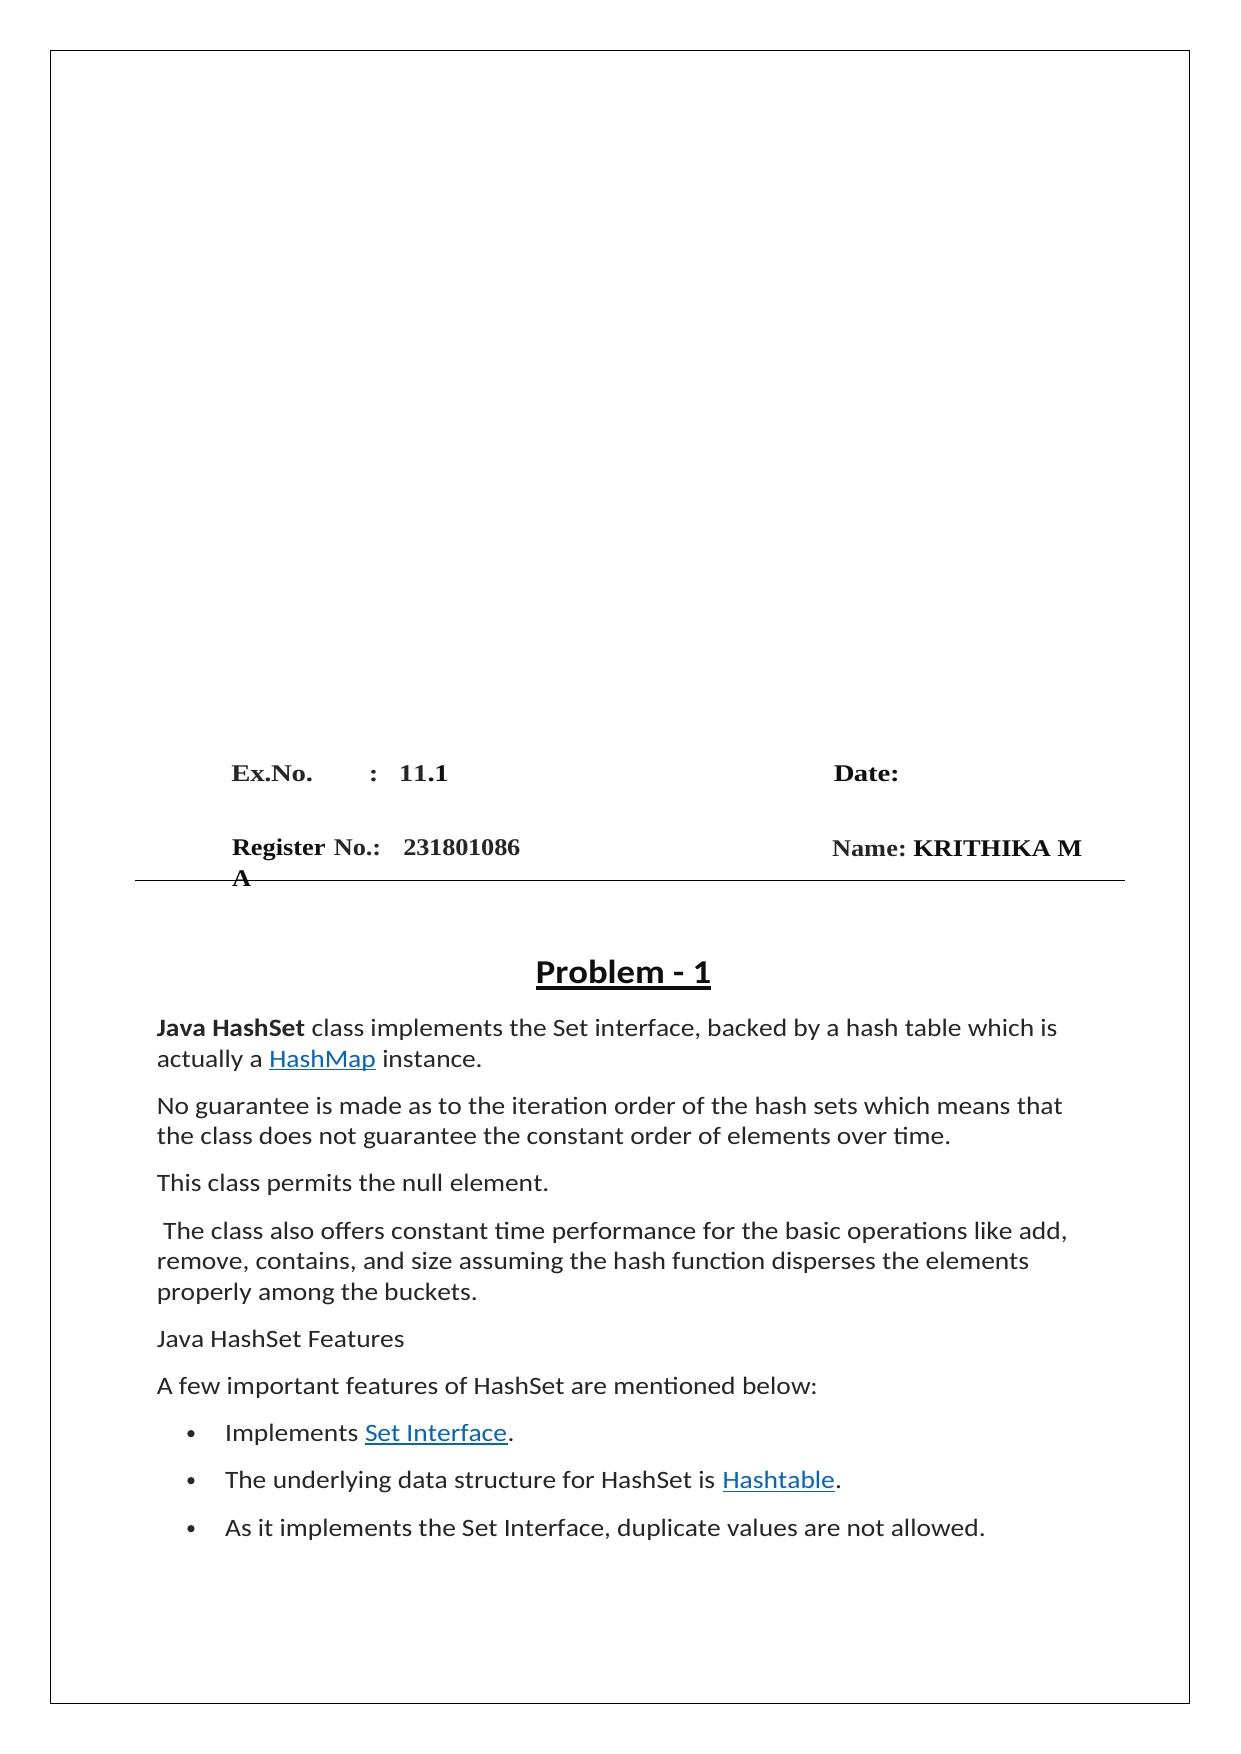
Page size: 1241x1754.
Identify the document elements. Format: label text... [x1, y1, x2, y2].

text A few important features of HashSet are mentioned below: [157, 1370, 1090, 1401]
list The underlying data structure for HashSet is Hashtable. [187, 1464, 1090, 1495]
text Problem - 1 [157, 952, 1090, 992]
text Register No.: 231801086 Name: KRITHIKA M A [232, 833, 1090, 880]
text Ex.No. : 11.1 Date: [231, 759, 1090, 787]
text No guarantee is made as to the iteration order of the hash sets which means that the class does not guarantee the constant order of elements over time. [157, 1090, 1090, 1151]
list As it implements the Set Interface, duplicate values are not allowed. [187, 1512, 1090, 1542]
list Implements Set Interface. [187, 1417, 1090, 1448]
text The class also offers constant time performance for the basic operations like add, remove, contains, and size assuming the hash function disperses the elements properly among the buckets. [157, 1215, 1090, 1306]
text Java HashSet Features [157, 1323, 1090, 1353]
text Java HashSet class implements the Set interface, backed by a hash table which is actually a HashMap instance. [157, 1012, 1090, 1073]
text This class permits the null element. [157, 1168, 1090, 1198]
